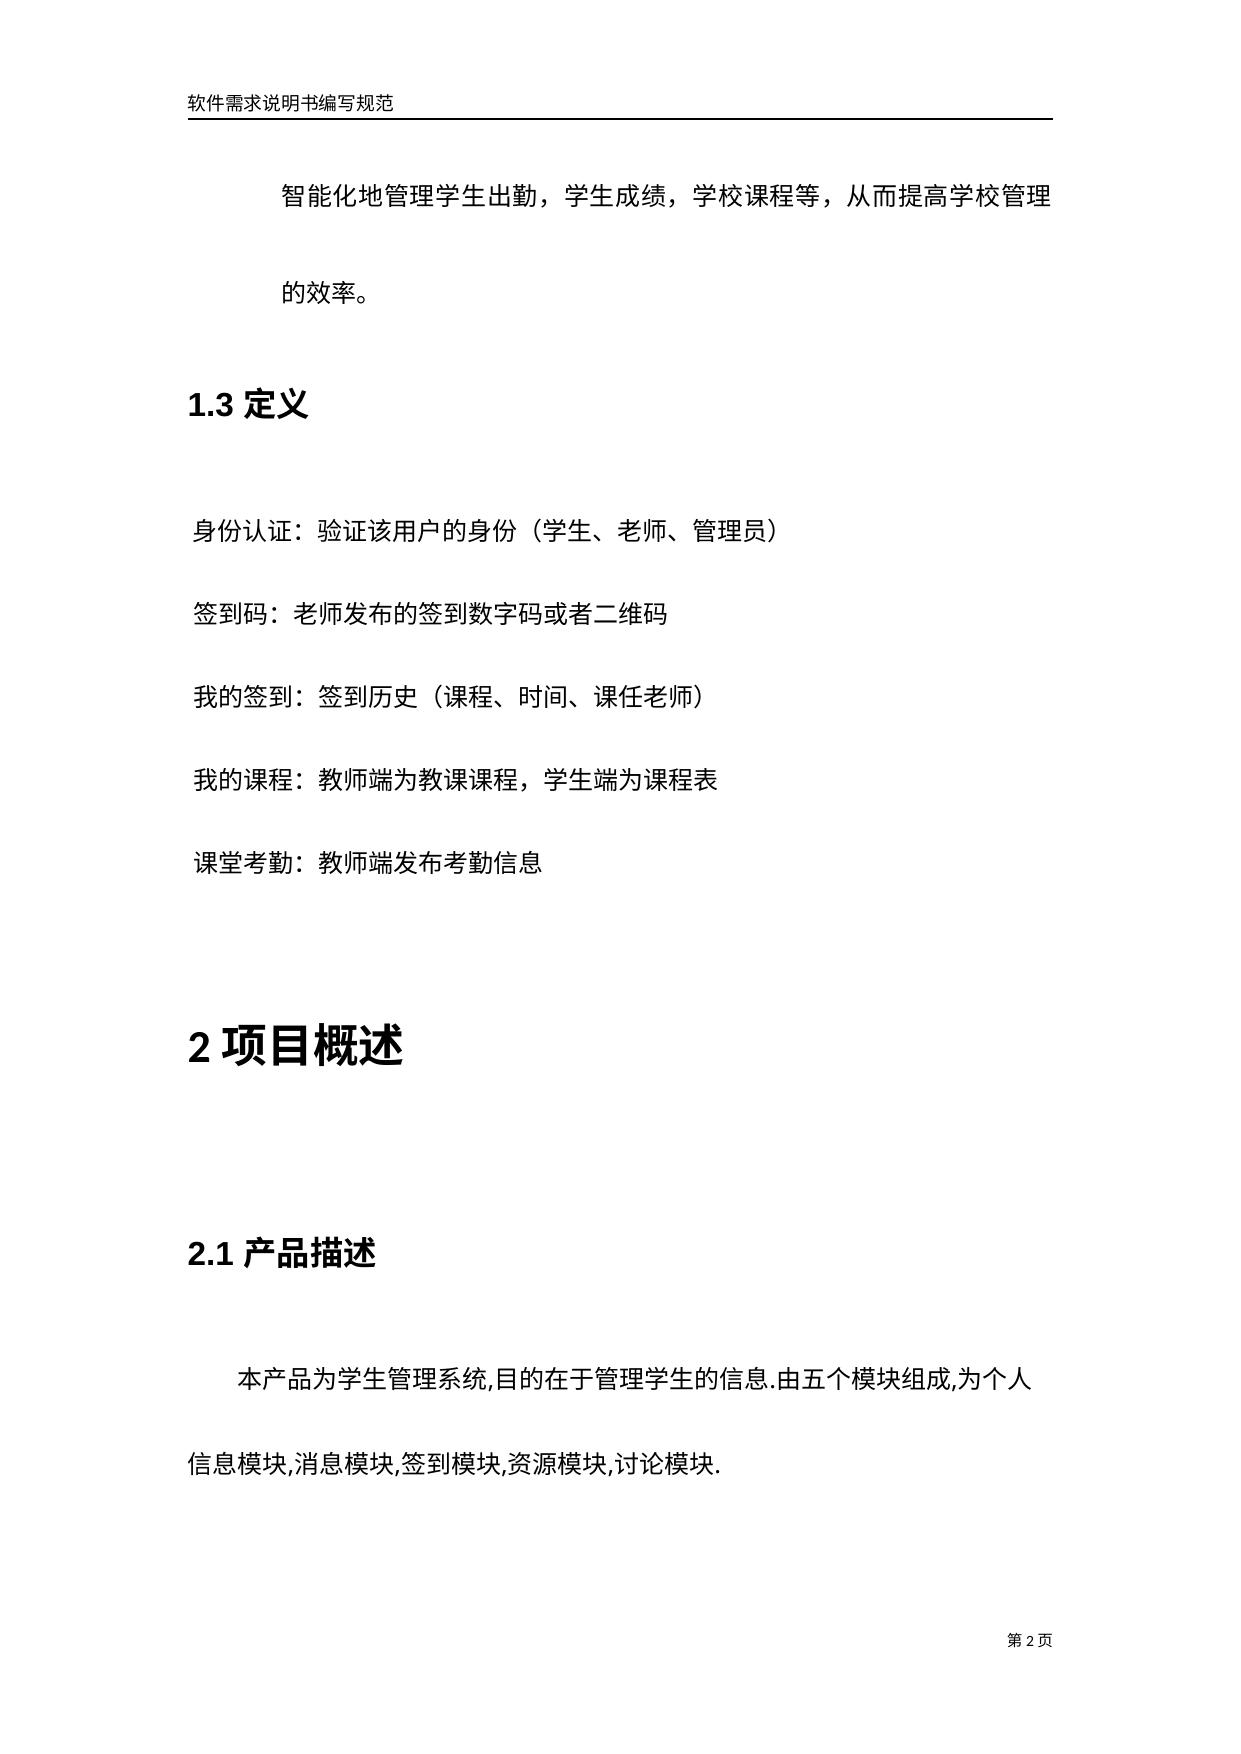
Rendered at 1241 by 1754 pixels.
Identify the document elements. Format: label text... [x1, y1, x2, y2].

text 签到码：老师发布的签到数字码或者二维码 [187, 580, 1053, 645]
subtitle 1.3 定义 [187, 370, 1053, 435]
text 本产品为学生管理系统,目的在于管理学生的信息.由五个模块组成,为个人信息模块,消息模块,签到模块,资源模块,讨论模块. [187, 1346, 1053, 1495]
text 我的签到：签到历史（课程、时间、课任老师） [187, 663, 1053, 728]
text 我的课程：教师端为教课课程，学生端为课程表 [187, 746, 1053, 811]
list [250, 162, 1053, 324]
text 身份认证：验证该用户的身份（学生、老师、管理员） [187, 497, 1053, 562]
text 课堂考勤：教师端发布考勤信息 [187, 829, 1053, 894]
subtitle 2 项目概述 [187, 994, 1053, 1091]
subtitle 2.1 产品描述 [187, 1218, 1053, 1283]
